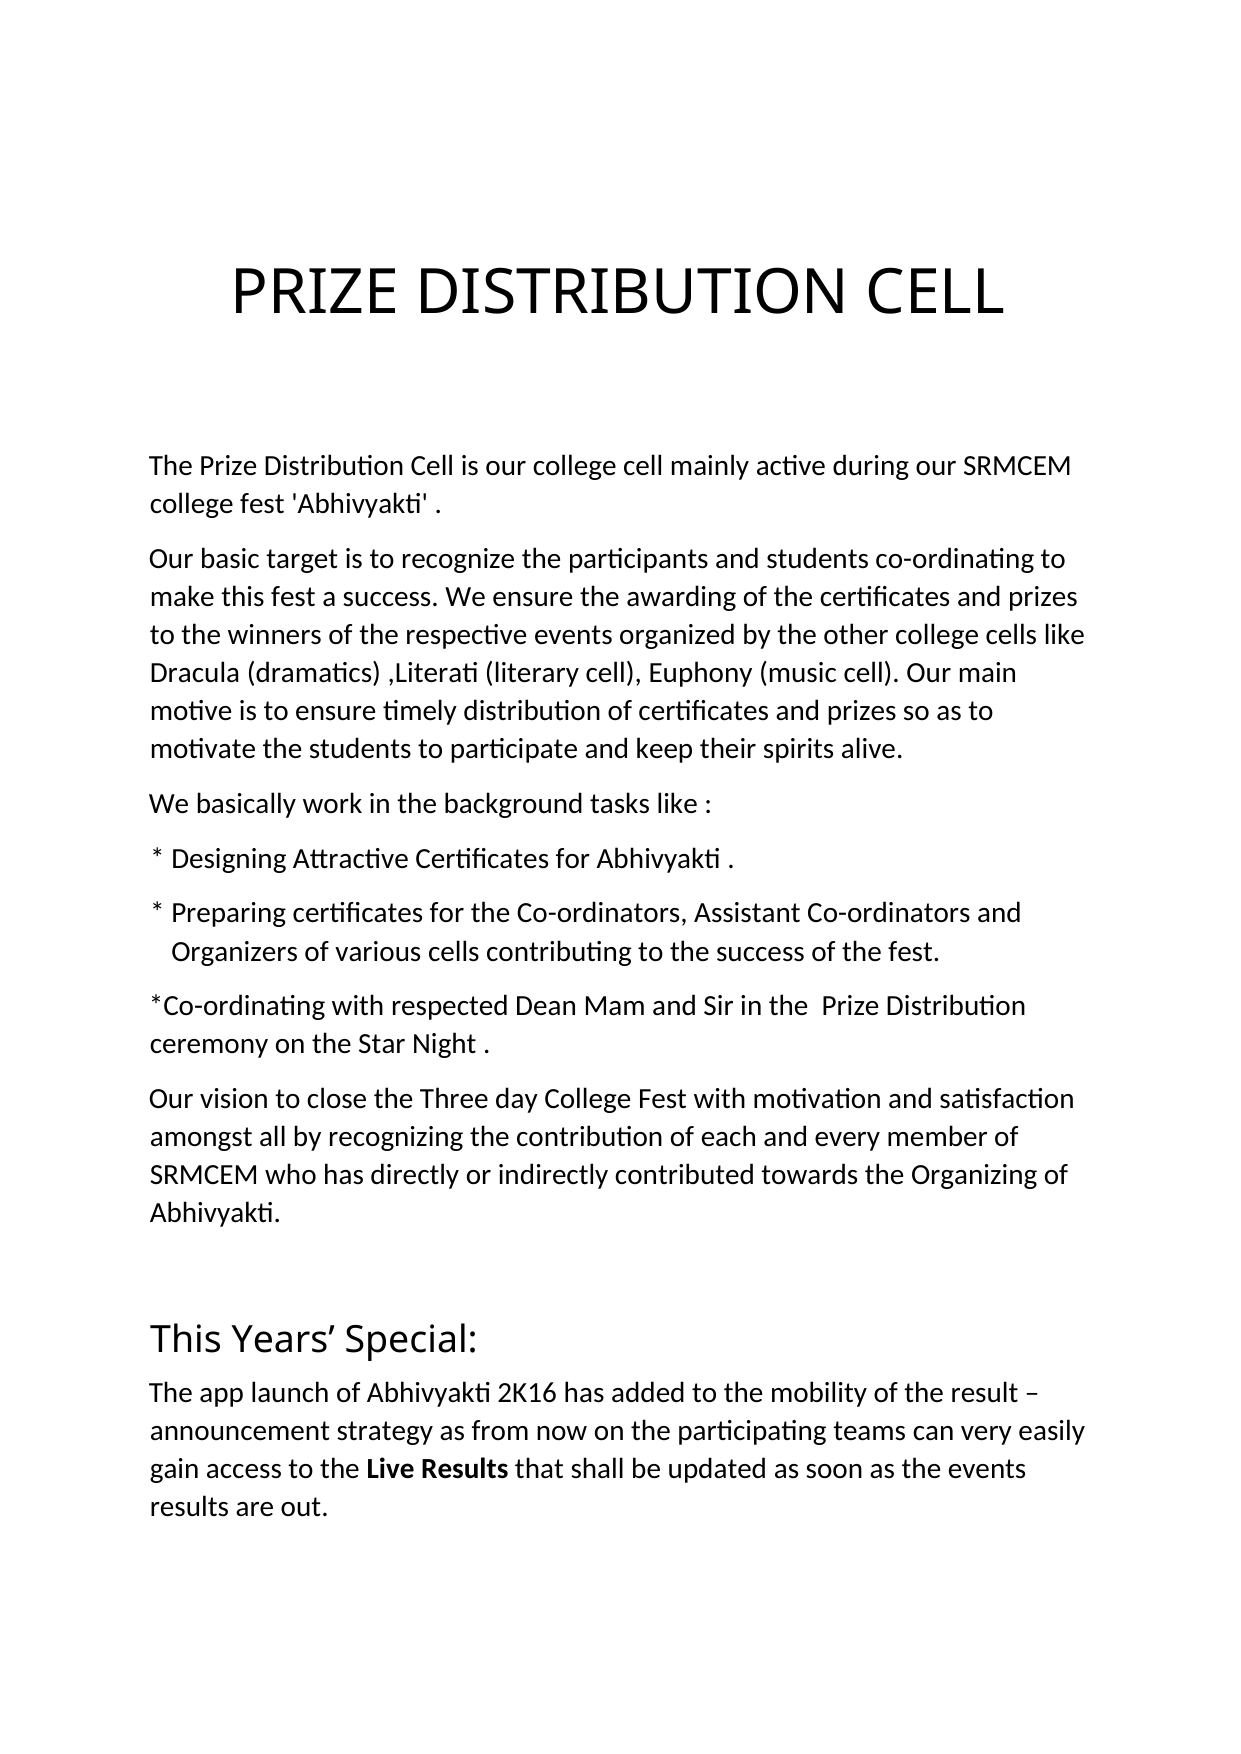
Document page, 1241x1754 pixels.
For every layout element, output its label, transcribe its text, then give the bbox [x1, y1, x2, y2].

list Designing Attractive Certificates for Abhivyakti . [150, 840, 1086, 875]
text PRIZE DISTRIBUTION CELL [150, 246, 1086, 331]
text We basically work in the background tasks like : [148, 785, 1086, 821]
text The Prize Distribution Cell is our college cell mainly active during our SRMCEM college fest 'Abhivyakti' . [148, 447, 1086, 521]
list Preparing certificates for the Co-ordinators, Assistant Co-ordinators and Organizers of various cells contributing to the success of the fest. [150, 894, 1086, 968]
text This Years’ Special: [150, 1313, 1086, 1364]
text Our basic target is to recognize the participants and students co-ordinating to make this fest a success. We ensure the awarding of the certificates and prizes to the winners of the respective events organized by the other college cells like Dracula (dramatics) ,Literati (literary cell), Euphony (music cell). Our main motive is to ensure timely distribution of certificates and prizes so as to motivate the students to participate and keep their spirits alive. [148, 540, 1086, 766]
text Our vision to close the Three day College Fest with motivation and satisfaction amongst all by recognizing the contribution of each and every member of SRMCEM who has directly or indirectly contributed towards the Organizing of Abhivyakti. [148, 1080, 1086, 1230]
text *Co-ordinating with respected Dean Mam and Sir in the Prize Distribution ceremony on the Star Night . [148, 987, 1086, 1061]
text The app launch of Abhivyakti 2K16 has added to the mobility of the result – announcement strategy as from now on the participating teams can very easily gain access to the Live Results that shall be updated as soon as the events results are out. [148, 1374, 1086, 1524]
